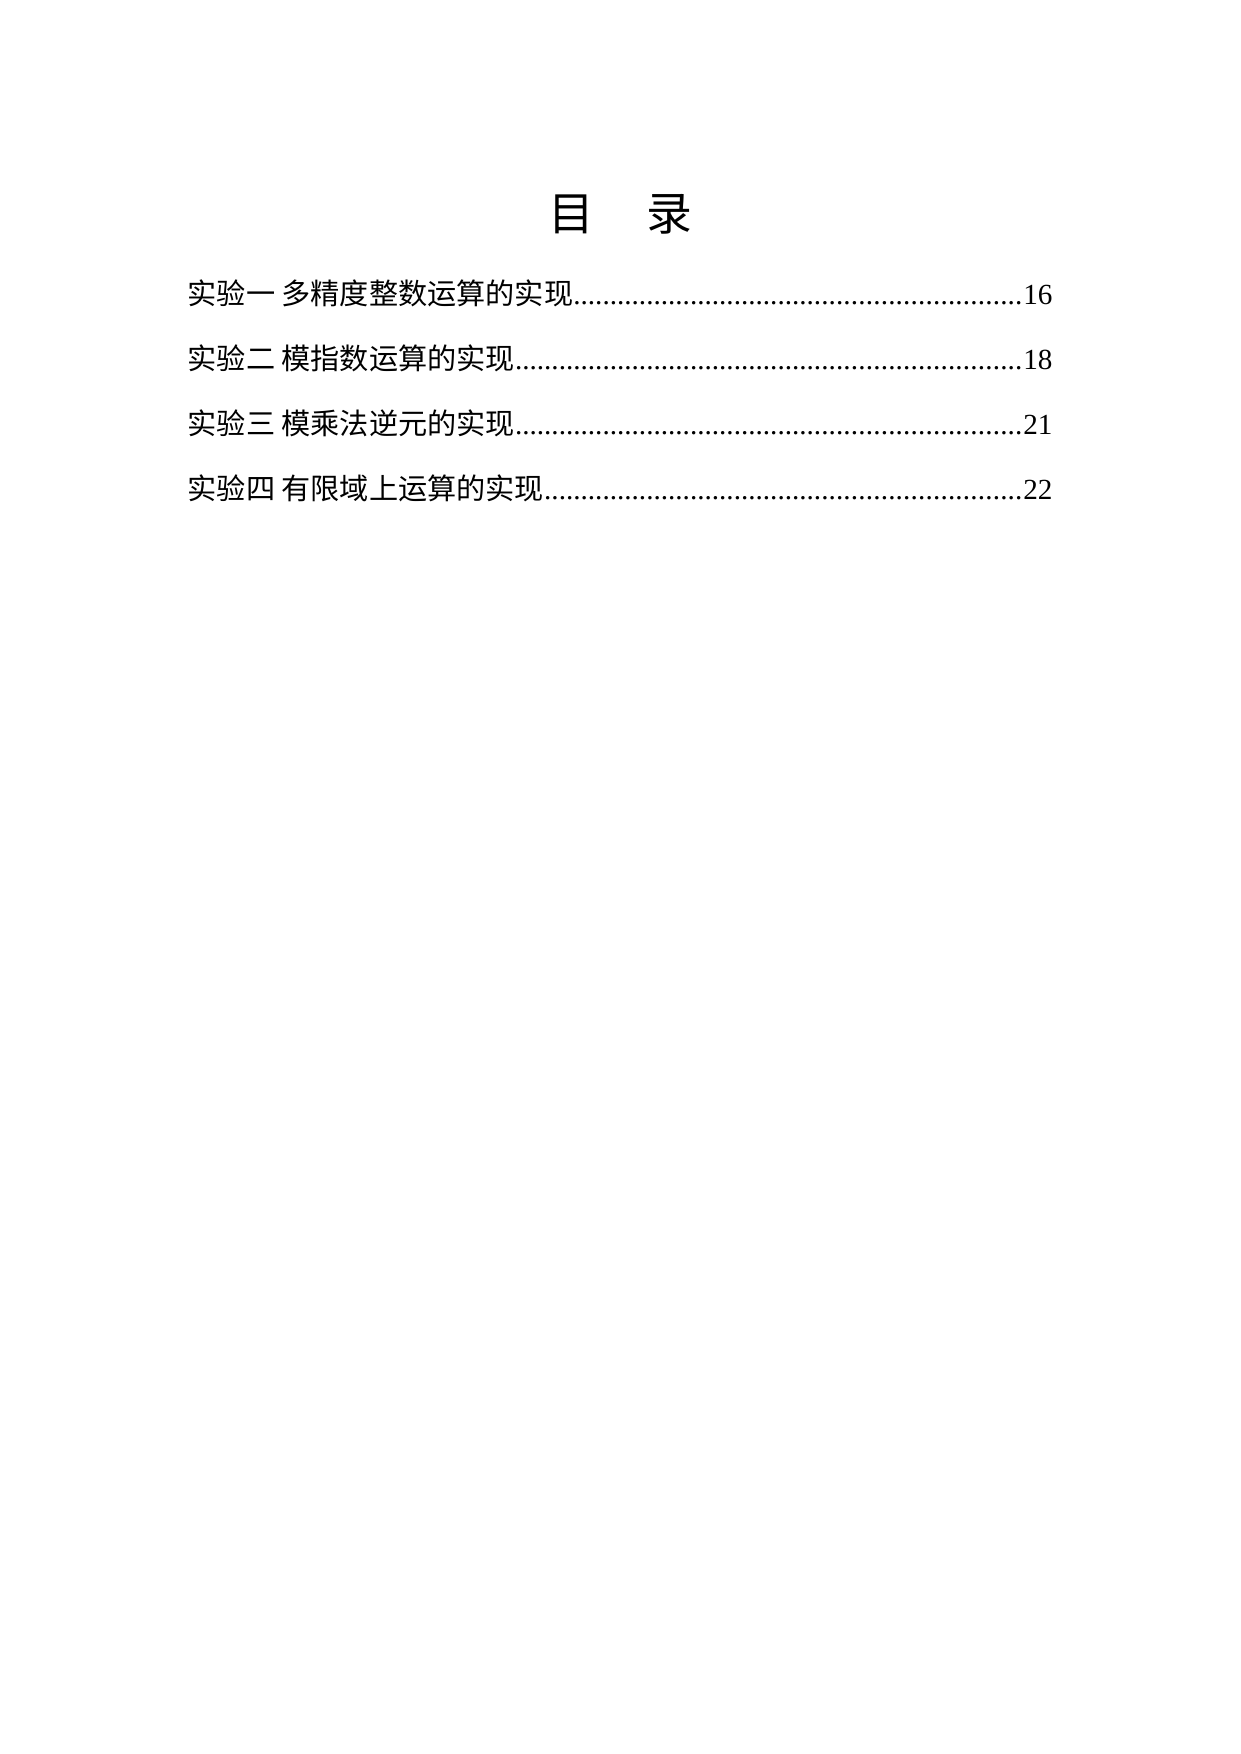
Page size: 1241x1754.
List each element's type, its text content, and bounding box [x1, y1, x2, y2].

text 目 录 [187, 162, 1053, 259]
text 实验三 模乘法逆元的实现 21 [187, 389, 1053, 454]
text 实验一 多精度整数运算的实现 16 [187, 259, 1053, 324]
text 实验二 模指数运算的实现 18 [187, 324, 1053, 389]
text 实验四 有限域上运算的实现 22 [187, 454, 1053, 519]
